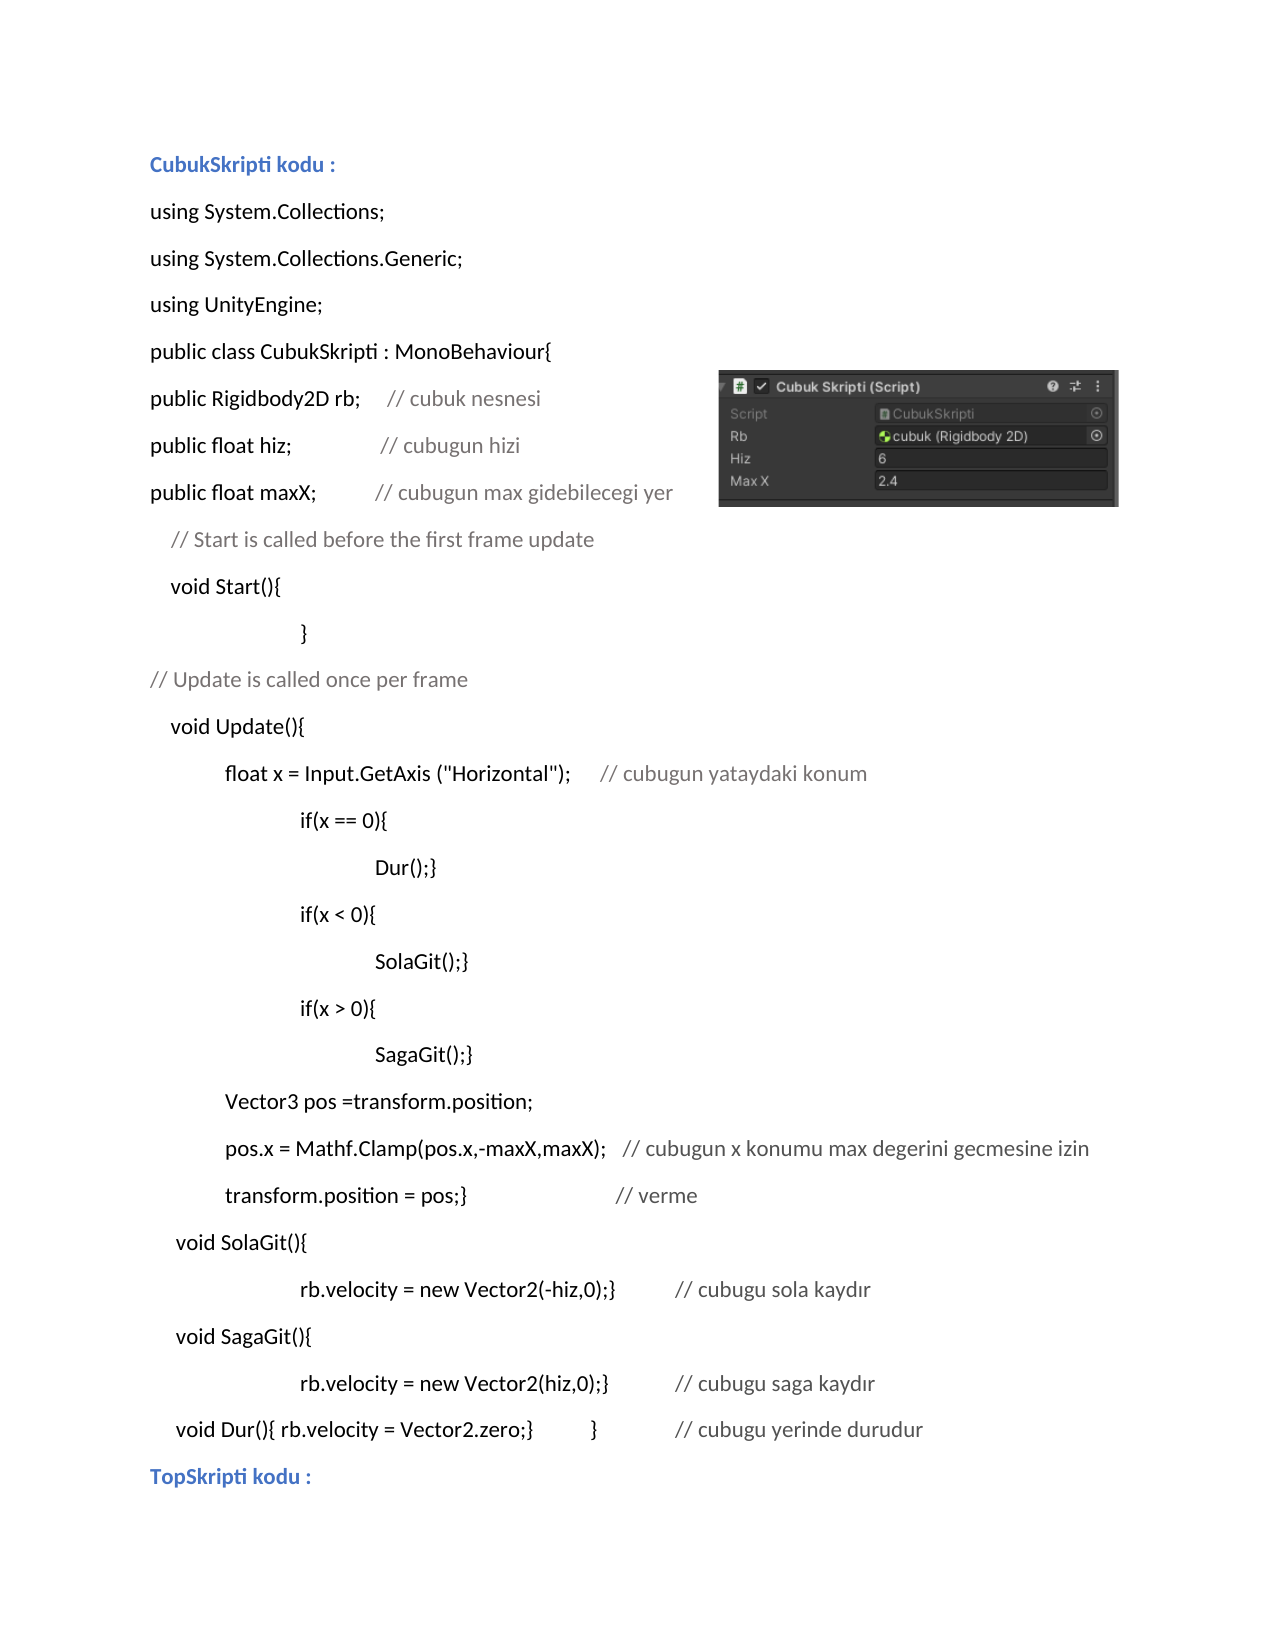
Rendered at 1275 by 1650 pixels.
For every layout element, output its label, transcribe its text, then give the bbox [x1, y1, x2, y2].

text float x = Input.GetAxis ("Horizontal"); // cubugun yataydaki konum [150, 759, 1125, 787]
text using UnityEngine; [150, 291, 1125, 319]
text using System.Collections; [150, 197, 1125, 225]
text public class CubukSkripti : MonoBehaviour{ [150, 337, 1125, 366]
text Vector3 pos =transform.position; [150, 1087, 1125, 1116]
text // Start is called before the first frame update [150, 525, 1125, 553]
text void Update(){ [150, 712, 1125, 741]
text public float maxX; // cubugun max gidebilecegi yer [150, 478, 718, 506]
text rb.velocity = new Vector2(hiz,0);} // cubugu saga kaydır [150, 1369, 1125, 1397]
text rb.velocity = new Vector2(-hiz,0);} // cubugu sola kaydır [150, 1275, 1125, 1303]
text SolaGit();} [150, 947, 1125, 975]
text } [150, 619, 1125, 647]
text using System.Collections.Generic; [150, 244, 1125, 272]
text public float hiz; // cubugun hizi [150, 431, 718, 459]
text SagaGit();} [150, 1041, 1125, 1069]
picture [718, 370, 1119, 507]
text if(x == 0){ [150, 806, 1125, 834]
text void Start(){ [150, 572, 1125, 600]
text // Update is called once per frame [150, 666, 1125, 694]
text CubukSkripti kodu : [150, 150, 1125, 178]
text void SolaGit(){ [150, 1228, 1125, 1256]
text void SagaGit(){ [150, 1322, 1125, 1350]
text pos.x = Mathf.Clamp(pos.x,-maxX,maxX); // cubugun x konumu max degerini gecmesine izin [150, 1134, 1125, 1162]
text public Rigidbody2D rb; // cubuk nesnesi [150, 384, 718, 412]
text void Dur(){ rb.velocity = Vector2.zero;} } // cubugu yerinde durudur [150, 1416, 1125, 1444]
text Dur();} [150, 853, 1125, 881]
text TopSkripti kodu : [150, 1462, 1125, 1491]
text transform.position = pos;} // verme [150, 1181, 1125, 1209]
text if(x > 0){ [150, 994, 1125, 1022]
text if(x < 0){ [150, 900, 1125, 928]
